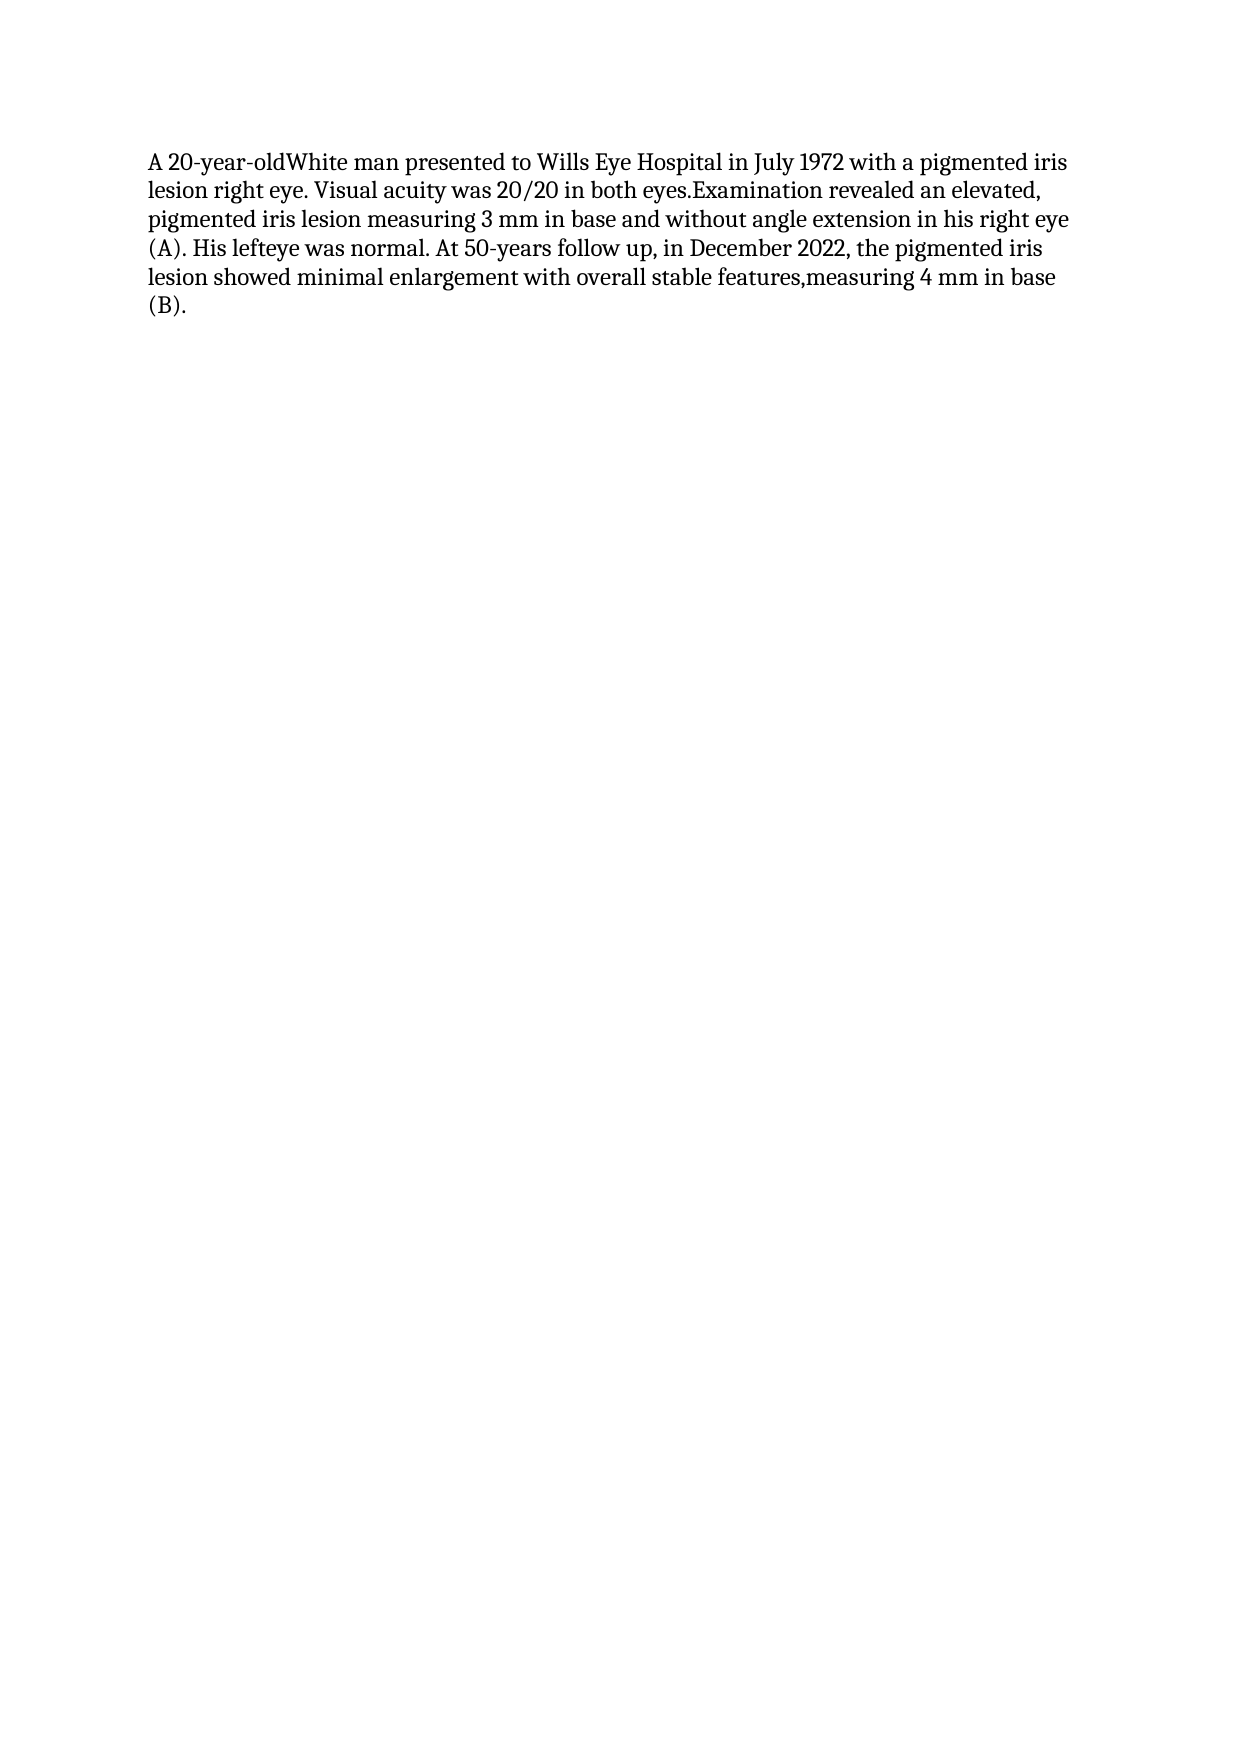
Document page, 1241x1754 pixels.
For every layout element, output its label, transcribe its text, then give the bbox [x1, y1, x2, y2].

text A 20-year-oldWhite man presented to Wills Eye Hospital in July 1972 with a pigmented iris lesion right eye. Visual acuity was 20/20 in both eyes.Examination revealed an elevated, pigmented iris lesion measuring 3 mm in base and without angle extension in his right eye (A). His lefteye was normal. At 50-years follow up, in December 2022, the pigmented iris lesion showed minimal enlargement with overall stable features,measuring 4 mm in base (B). [148, 148, 1093, 320]
